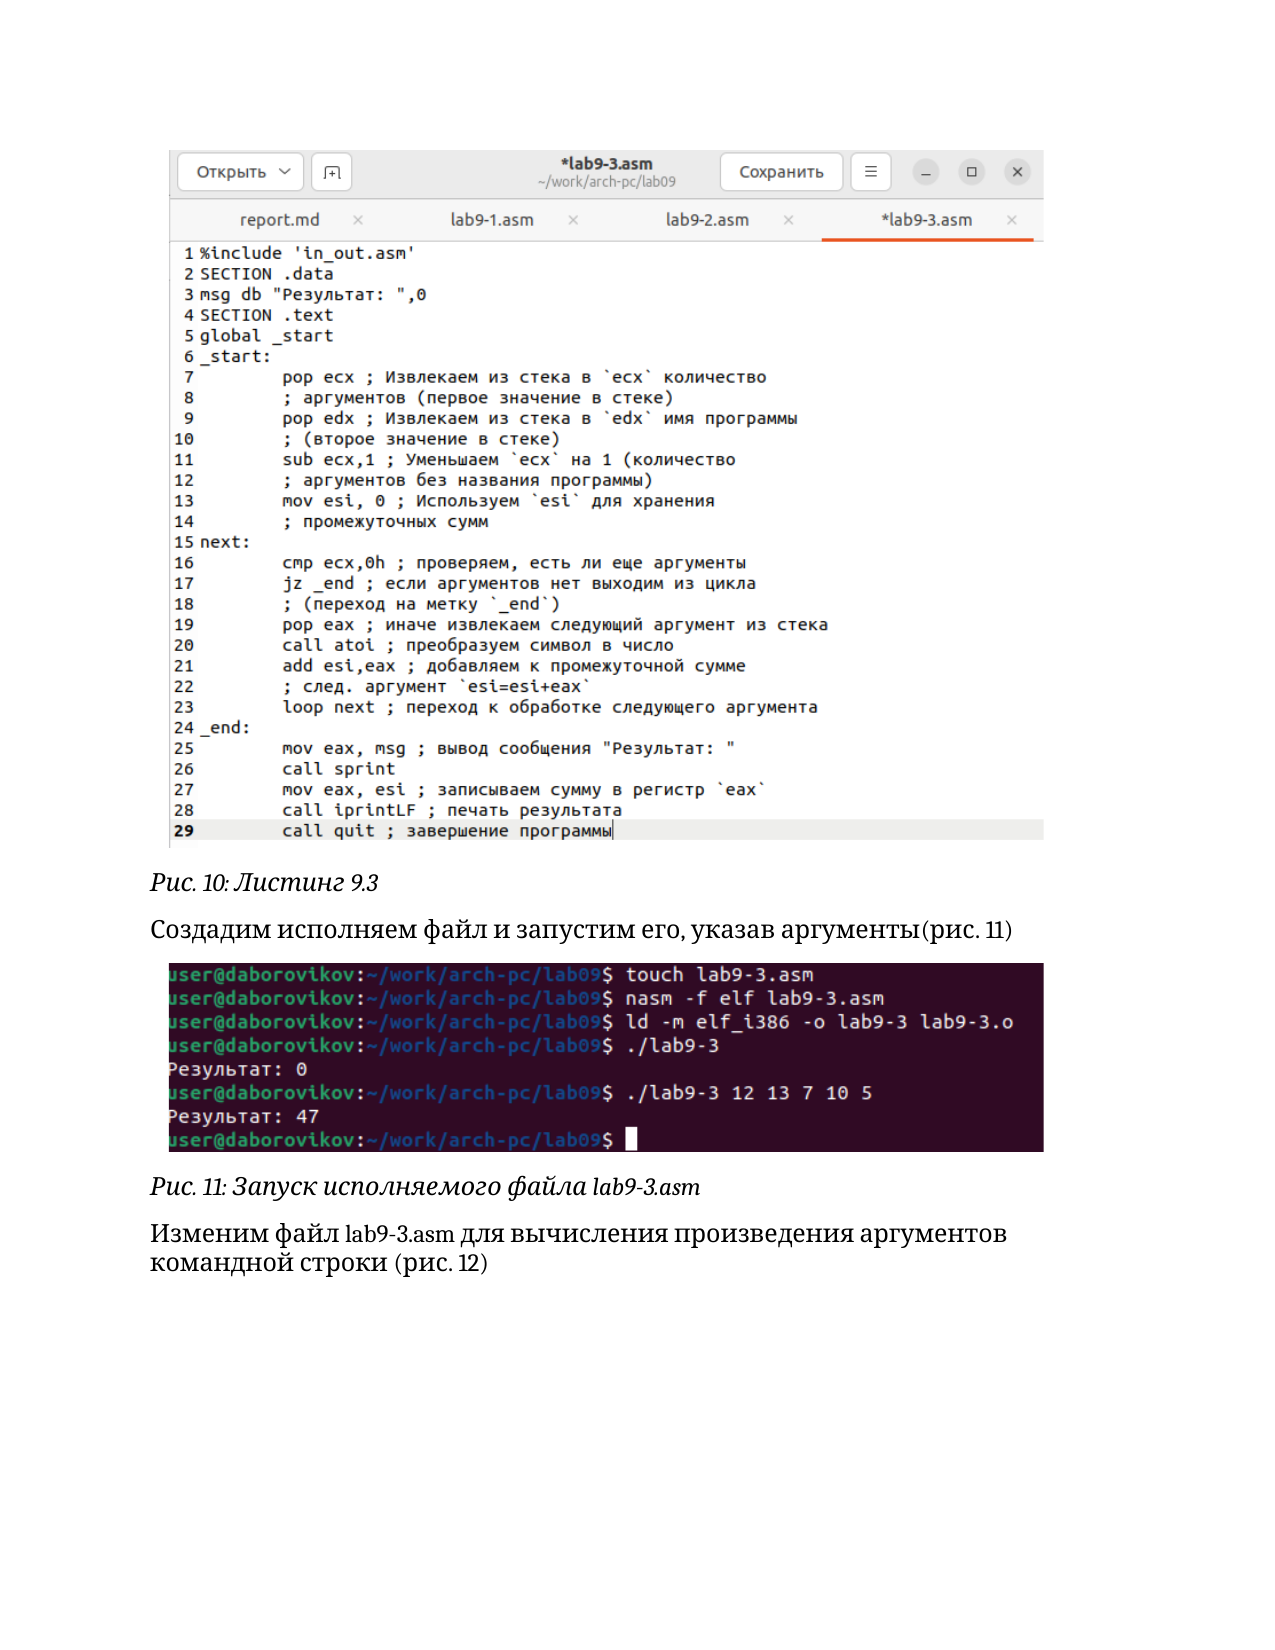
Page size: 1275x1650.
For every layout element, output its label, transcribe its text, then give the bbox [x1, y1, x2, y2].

picture [168, 150, 1044, 848]
picture [168, 963, 1044, 1152]
text Изменим файл lab9-3.asm для вычисления произведения аргументов командной строки (рис. 12) [150, 1220, 1125, 1277]
text Рис. 10: Листинг 9.3 [150, 868, 1125, 897]
text Создадим исполняем файл и запустим его, указав аргументы(рис. 11) [150, 916, 1125, 945]
text Рис. 11: Запуск исполняемого файла lab9-3.asm [150, 1172, 1125, 1201]
